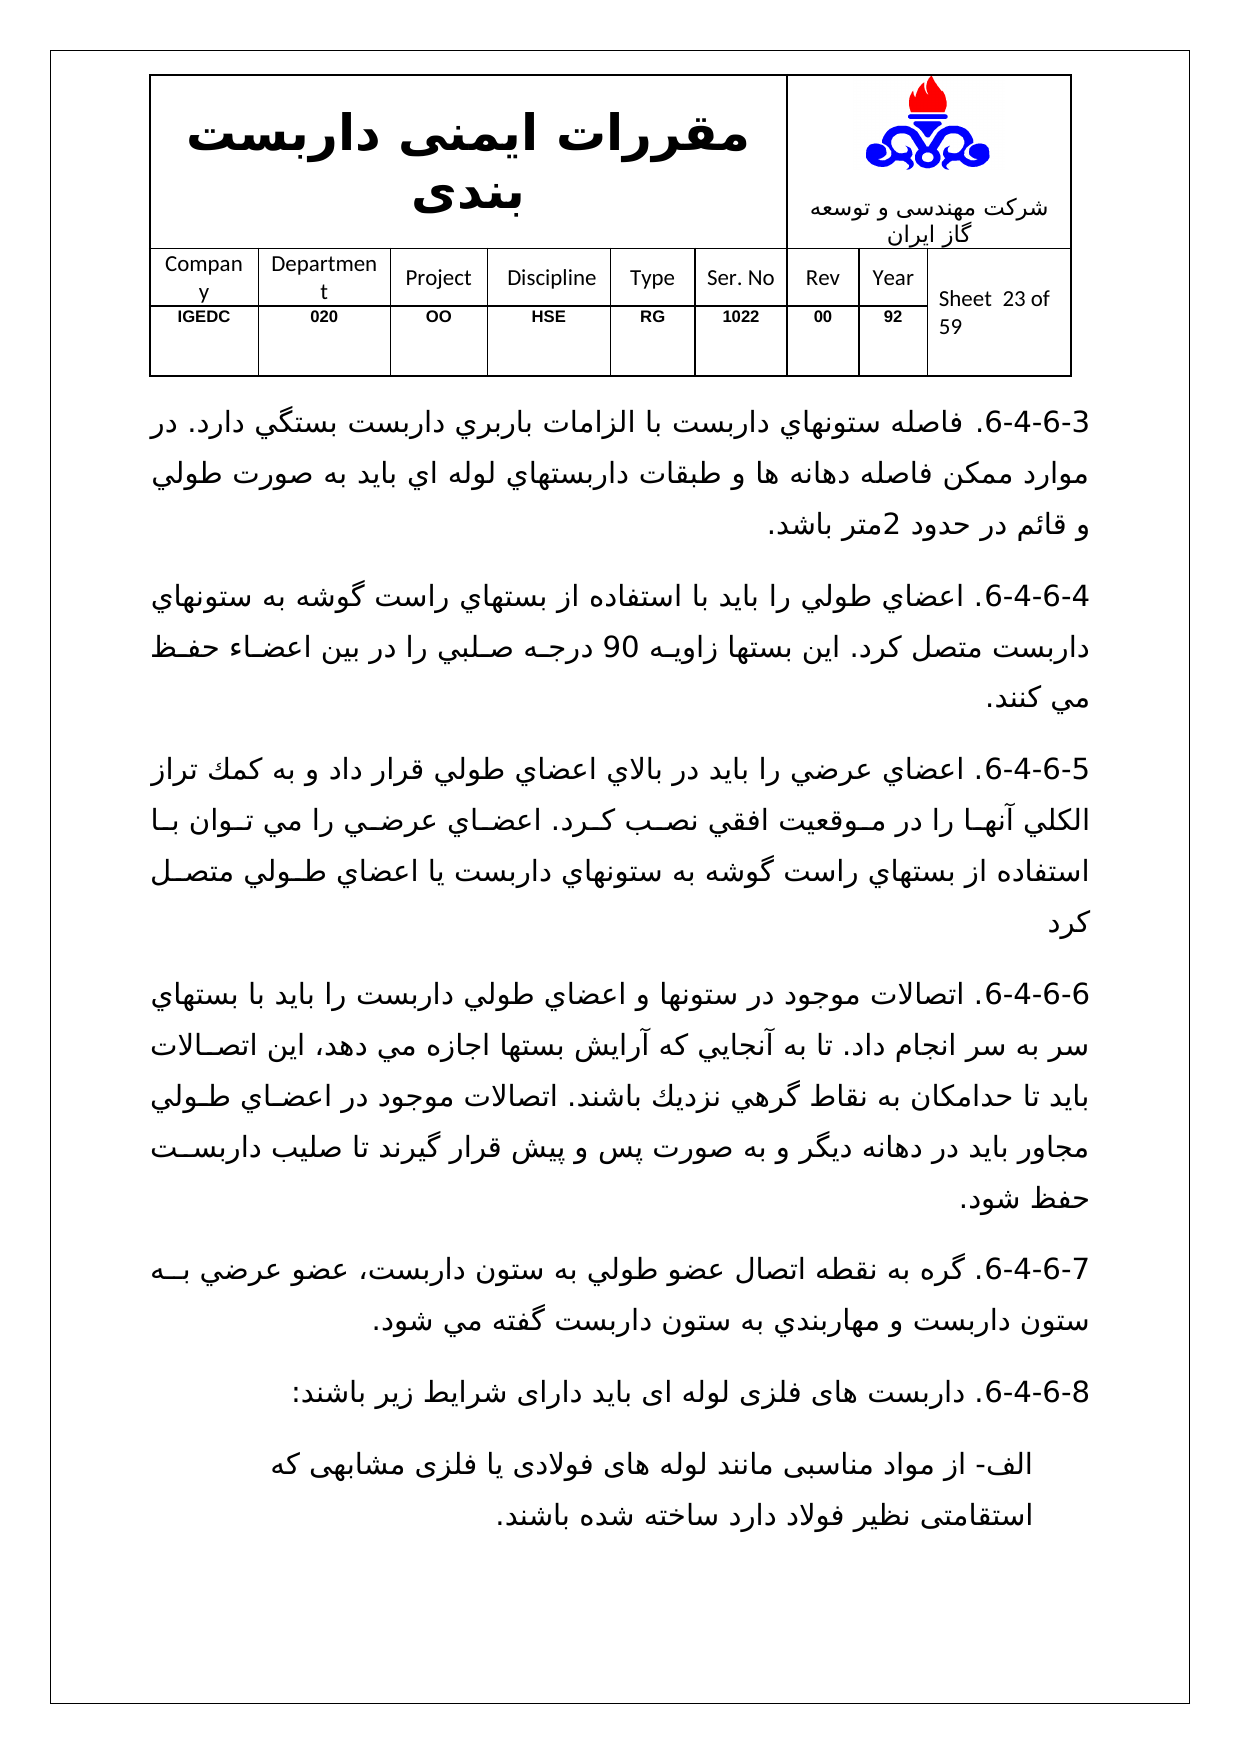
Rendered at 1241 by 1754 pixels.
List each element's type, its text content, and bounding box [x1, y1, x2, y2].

text 6-4-6-3. فاصله ستونهاي داربست با الزامات باربري داربست بستگي دارد. در موارد ممكن فاصله دهانه ها و طبقات داربستهاي لوله اي بايد به صورت طولي و قائم در حدود 2متر باشد. [150, 405, 1090, 541]
list الف- از مواد مناسبی مانند لوله های فولادی یا فلزی مشابهی که استقامتی نظیر فولاد دارد ساخته شده باشند. [150, 1447, 1034, 1532]
text 6-4-6-7. گره به نقطه اتصال عضو طولي به ستون داربست، عضو عرضي به ستون داربست و مهاربندي به ستون داربست گفته مي شود. [150, 1253, 1090, 1338]
text 6-4-6-5. اعضاي عرضي را بايد در بالاي اعضاي طولي قرار داد و به كمك تراز الكلي آنها را در موقعيت افقي نصب كرد. اعضاي عرضي را مي توان با استفاده از بستهاي راست گوشه به ستونهاي داربست يا اعضاي طولي متصل كرد [150, 753, 1090, 939]
picture [853, 76, 1005, 170]
text 6-4-6-8. داربست های فلزی لوله ای باید دارای شرایط زیر باشند: [150, 1375, 1090, 1409]
text 6-4-6-4. اعضاي طولي را بايد با استفاده از بستهاي راست گوشه به ستونهاي داربست متصل كرد. اين بستها زاويه 90 درجه صلبي را در بين اعضاء حفظ مي كنند. [150, 579, 1090, 715]
text 6-4-6-6. اتصالات موجود در ستونها و اعضاي طولي داربست را بايد با بستهاي سر به سر انجام داد. تا به آنجايي كه آرايش بستها اجازه مي دهد، اين اتصالات بايد تا حدامكان به نقاط گرهي نزديك باشند. اتصالات موجود در اعضاي طولي مجاور بايد در دهانه ديگر و به صورت پس و پيش قرار گيرند تا صليب داربست حفظ شود. [150, 977, 1090, 1215]
